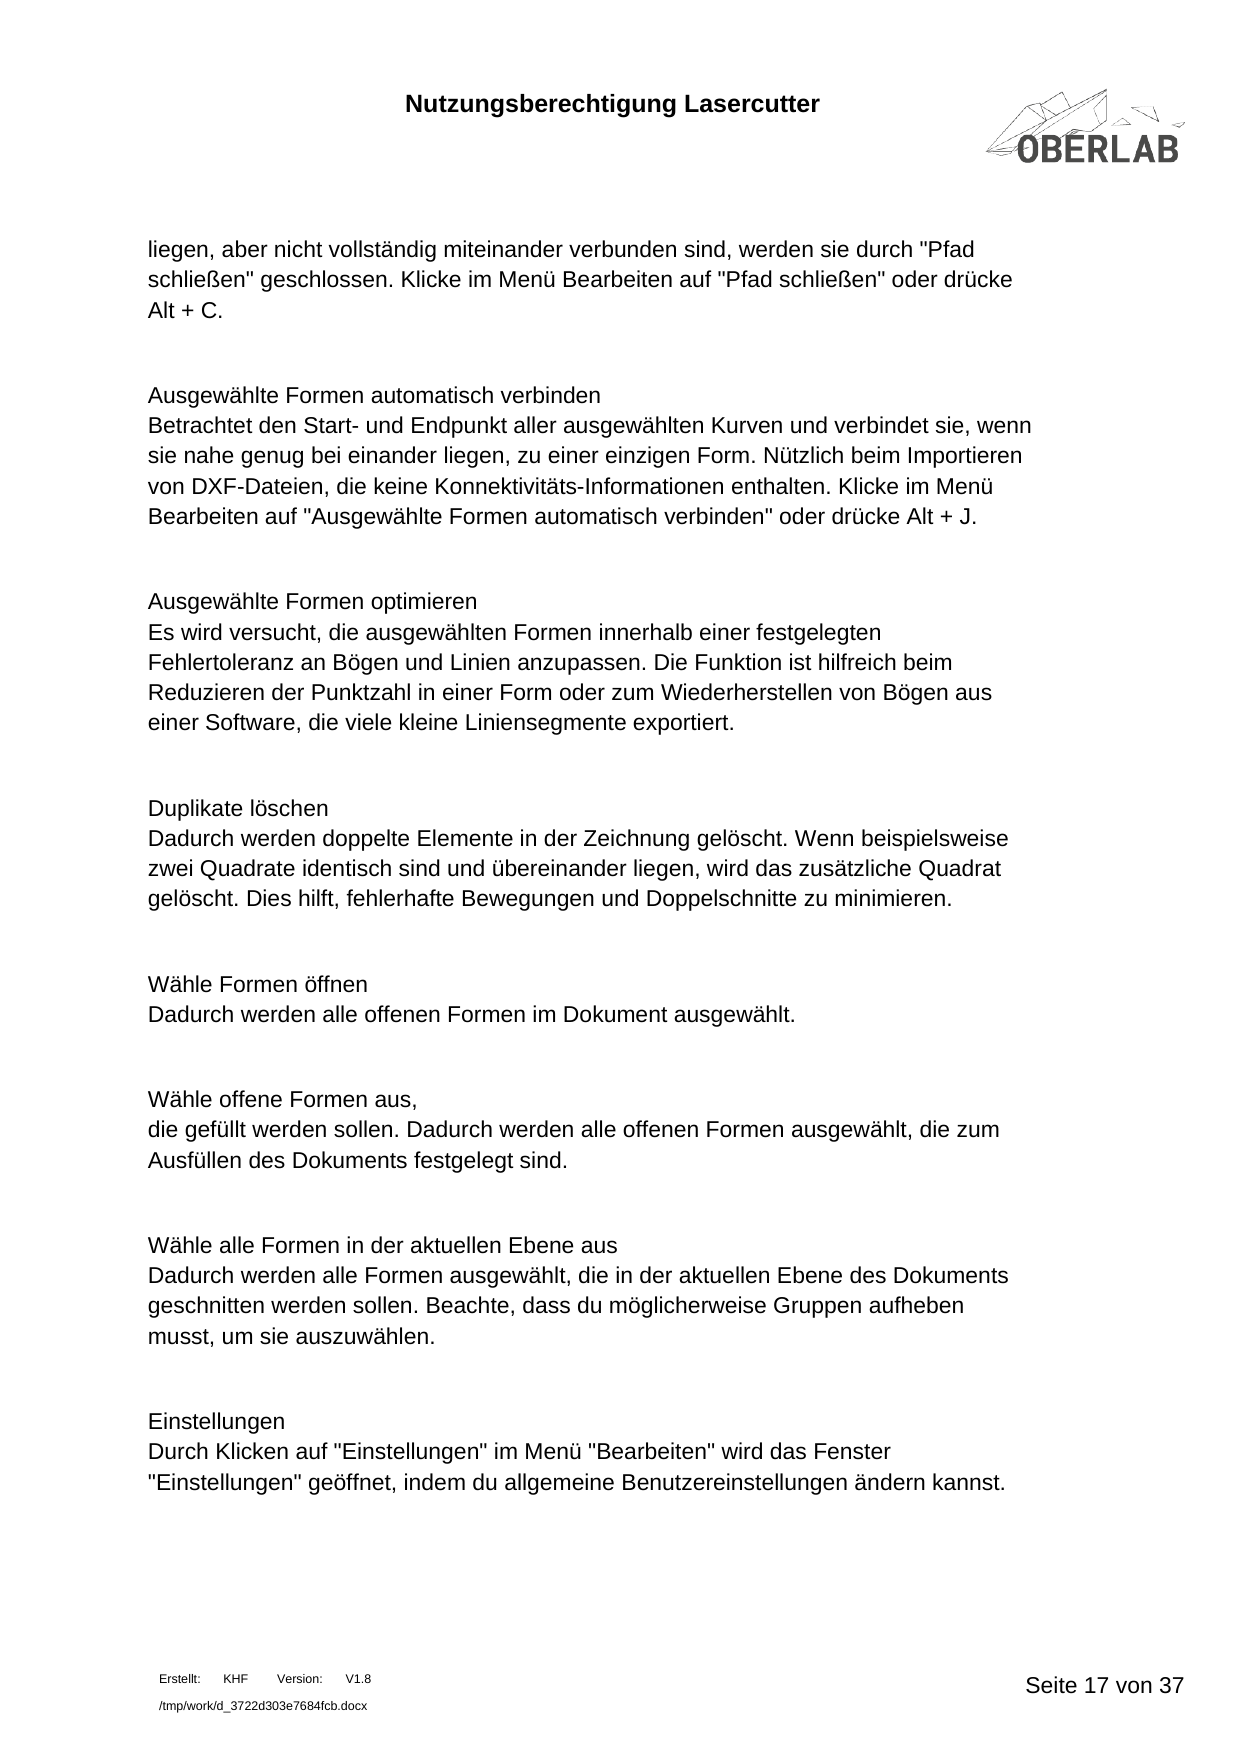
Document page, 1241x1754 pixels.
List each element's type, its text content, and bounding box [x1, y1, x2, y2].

picture [985, 88, 1185, 163]
text Wähle offene Formen aus, [148, 1086, 1034, 1113]
text Dadurch werden alle offenen Formen im Dokument ausgewählt. [148, 1001, 1034, 1027]
text Wähle Formen öffnen [148, 971, 1034, 997]
text Duplikate löschen [148, 794, 1034, 821]
text Dadurch werden alle Formen ausgewählt, die in der aktuellen Ebene des Dokuments geschnitten werden sollen. Beachte, dass du möglicherweise Gruppen aufheben musst, um sie auszuwählen. [148, 1262, 1034, 1349]
text Dadurch werden doppelte Elemente in der Zeichnung gelöscht. Wenn beispielsweise zwei Quadrate identisch sind und übereinander liegen, wird das zusätzliche Quadrat gelöscht. Dies hilft, fehlerhafte Bewegungen und Doppelschnitte zu minimieren. [148, 825, 1034, 912]
text Betrachtet den Start- und Endpunkt aller ausgewählten Kurven und verbindet sie, wenn sie nahe genug bei einander liegen, zu einer einzigen Form. Nützlich beim Importieren von DXF-Dateien, die keine Konnektivitäts-Informationen enthalten. Klicke im Menü Bearbeiten auf "Ausgewählte Formen automatisch verbinden" oder drücke Alt + J. [148, 412, 1034, 529]
text Einstellungen [148, 1408, 1034, 1434]
text Wähle alle Formen in der aktuellen Ebene aus [148, 1232, 1034, 1258]
text Durch Klicken auf "Einstellungen" im Menü "Bearbeiten" wird das Fenster "Einstellungen" geöffnet, indem du allgemeine Benutzereinstellungen ändern kannst. [148, 1438, 1034, 1495]
text Ausgewählte Formen optimieren [148, 588, 1034, 615]
text Ausgewählte Formen automatisch verbinden [148, 382, 1034, 408]
text die gefüllt werden sollen. Dadurch werden alle offenen Formen ausgewählt, die zum Ausfüllen des Dokuments festgelegt sind. [148, 1116, 1034, 1173]
text Es wird versucht, die ausgewählten Formen innerhalb einer festgelegten Fehlertoleranz an Bögen und Linien anzupassen. Die Funktion ist hilfreich beim Reduzieren der Punktzahl in einer Form oder zum Wiederherstellen von Bögen aus einer Software, die viele kleine Liniensegmente exportiert. [148, 618, 1034, 736]
